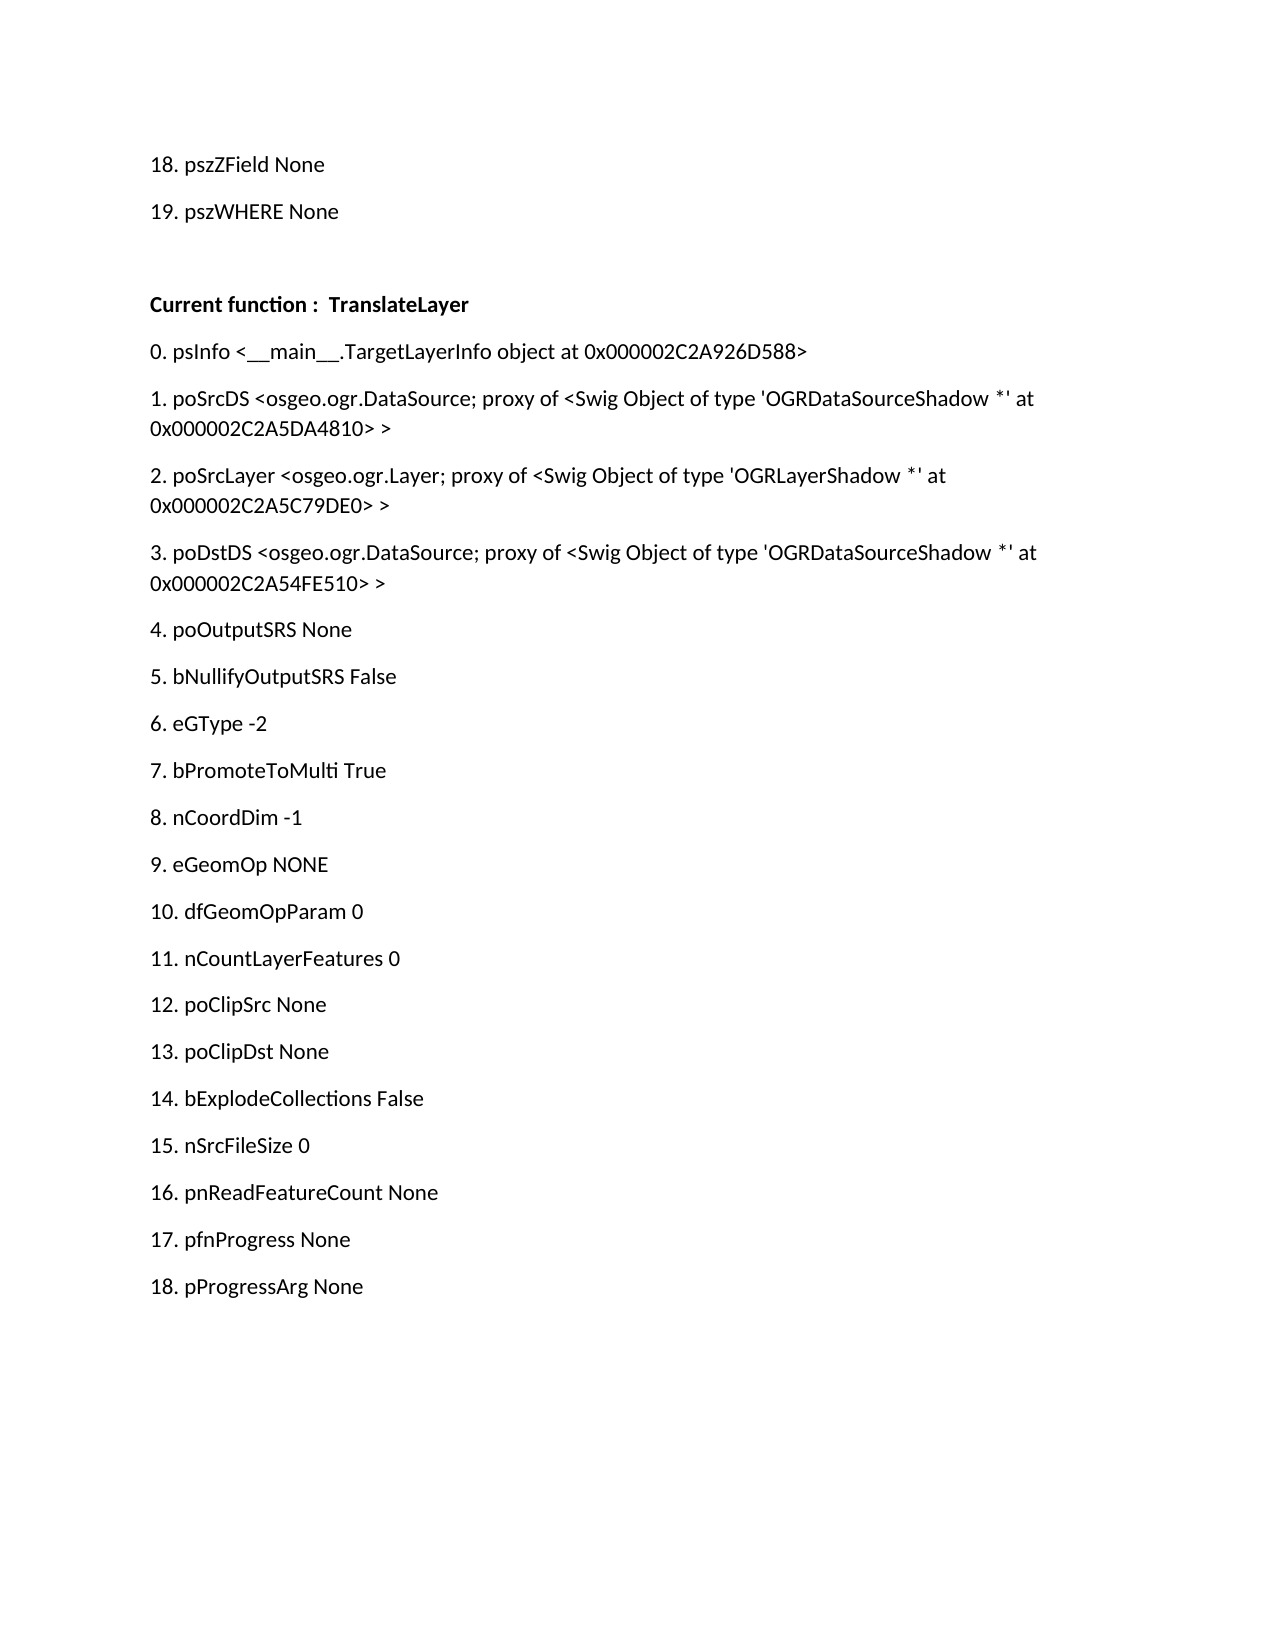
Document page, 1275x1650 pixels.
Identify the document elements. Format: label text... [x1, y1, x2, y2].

text 2. poSrcLayer <osgeo.ogr.Layer; proxy of <Swig Object of type 'OGRLayerShadow *' at 0x000002C2A5C79DE0> > [150, 461, 1125, 520]
text 5. bNullifyOutputSRS False [150, 662, 1125, 691]
text 7. bPromoteToMulti True [150, 756, 1125, 784]
text 18. pszZField None [150, 150, 1125, 178]
text 14. bExplodeCollections False [150, 1084, 1125, 1112]
text 19. pszWHERE None [150, 197, 1125, 225]
text 10. dfGeomOpParam 0 [150, 897, 1125, 925]
text 4. poOutputSRS None [150, 616, 1125, 644]
text 12. poClipSrc None [150, 991, 1125, 1019]
text 0. psInfo <__main__.TargetLayerInfo object at 0x000002C2A926D588> [150, 337, 1125, 366]
text 18. pProgressArg None [150, 1272, 1125, 1300]
text 17. pfnProgress None [150, 1225, 1125, 1253]
text 3. poDstDS <osgeo.ogr.DataSource; proxy of <Swig Object of type 'OGRDataSourceShadow *' at 0x000002C2A54FE510> > [150, 538, 1125, 597]
text 15. nSrcFileSize 0 [150, 1131, 1125, 1159]
text 8. nCoordDim -1 [150, 803, 1125, 831]
text Current function : TranslateLayer [150, 291, 1125, 319]
text 1. poSrcDS <osgeo.ogr.DataSource; proxy of <Swig Object of type 'OGRDataSourceShadow *' at 0x000002C2A5DA4810> > [150, 384, 1125, 443]
text 16. pnReadFeatureCount None [150, 1178, 1125, 1206]
text 6. eGType -2 [150, 709, 1125, 737]
text 13. poClipDst None [150, 1037, 1125, 1066]
text 9. eGeomOp NONE [150, 850, 1125, 878]
text 11. nCountLayerFeatures 0 [150, 944, 1125, 972]
